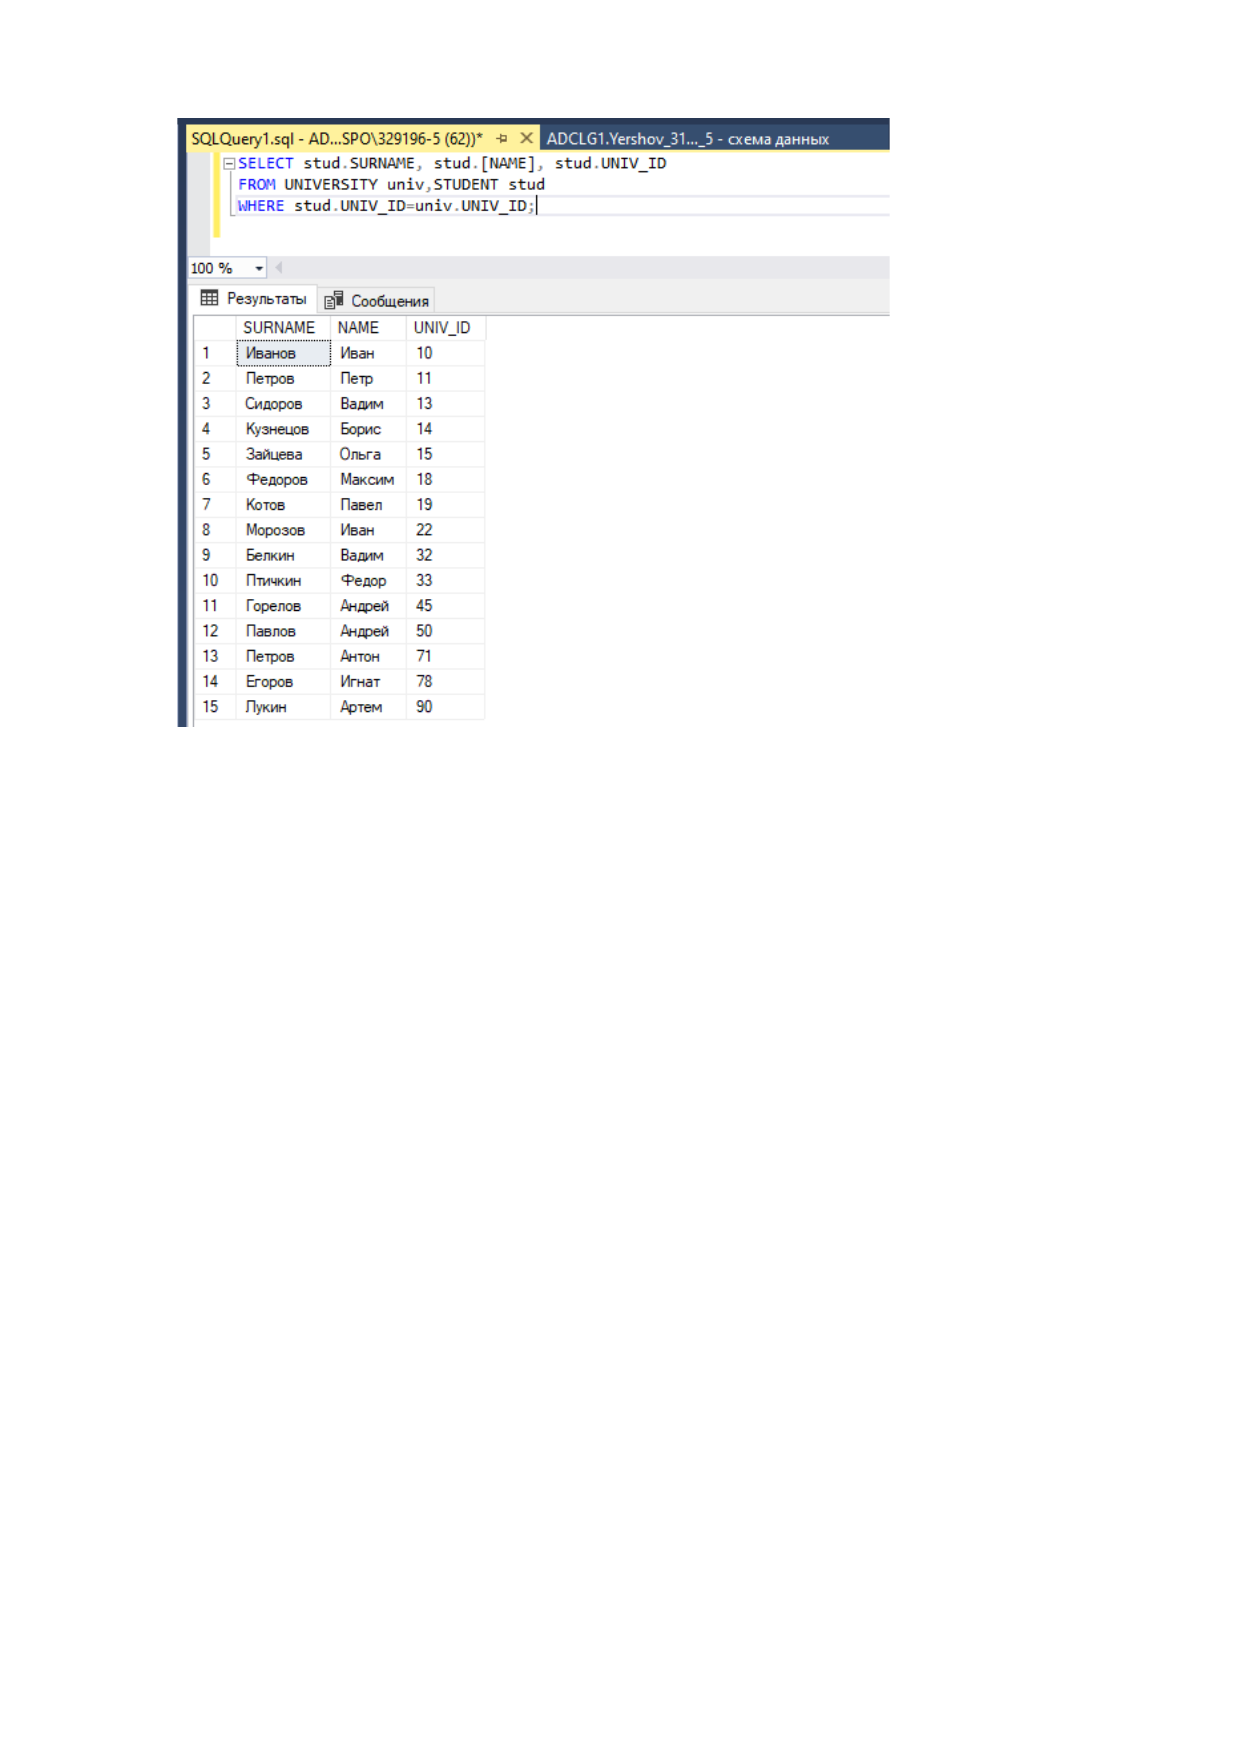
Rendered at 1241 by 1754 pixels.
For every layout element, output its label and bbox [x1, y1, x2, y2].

picture [177, 118, 890, 727]
